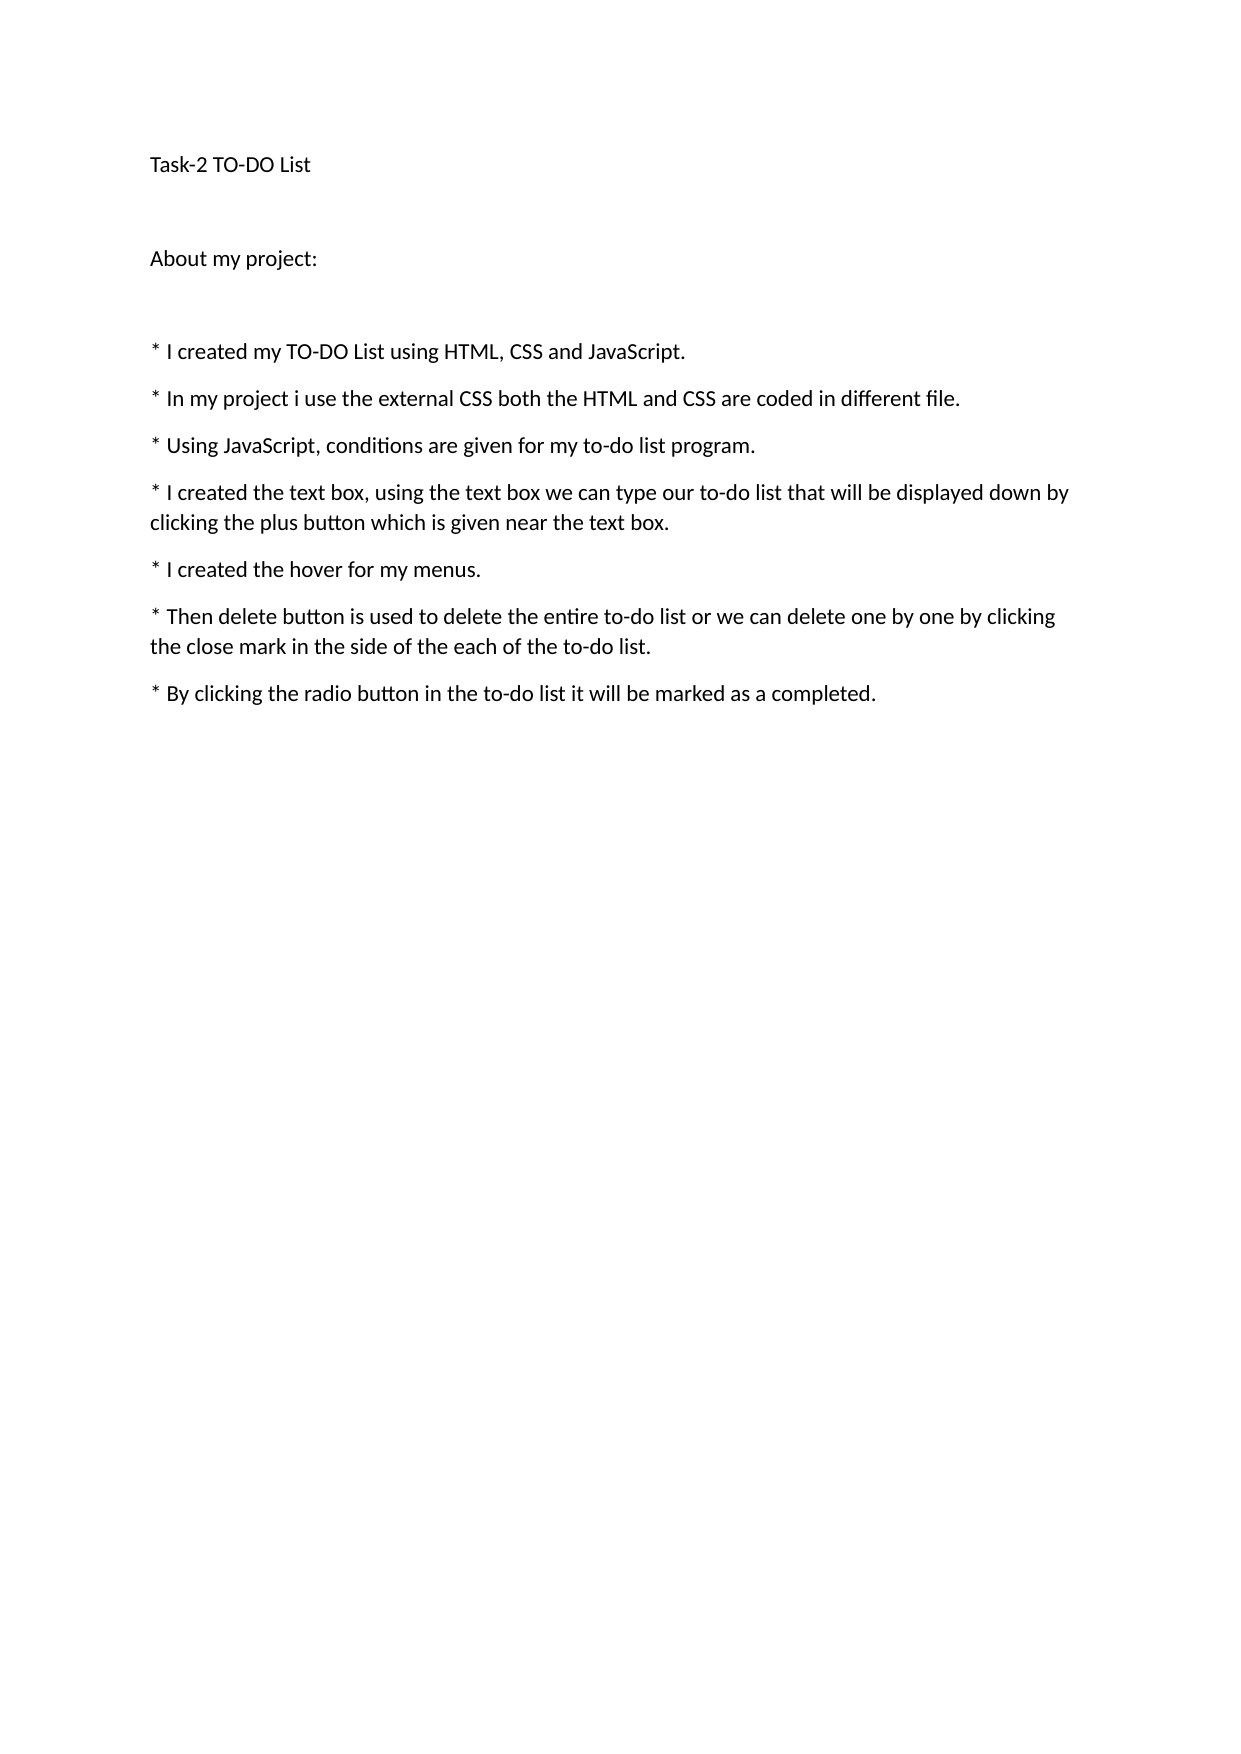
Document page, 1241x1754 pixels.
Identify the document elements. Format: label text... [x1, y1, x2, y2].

text * I created the hover for my menus. [150, 555, 1090, 583]
text * In my project i use the external CSS both the HTML and CSS are coded in different file. [150, 384, 1090, 412]
text * I created my TO-DO List using HTML, CSS and JavaScript. [150, 337, 1090, 366]
text About my project: [150, 244, 1090, 272]
text * Using JavaScript, conditions are given for my to-do list program. [150, 431, 1090, 459]
text * By clicking the radio button in the to-do list it will be marked as a completed. [150, 679, 1090, 707]
text * I created the text box, using the text box we can type our to-do list that will be displayed down by clicking the plus button which is given near the text box. [150, 478, 1090, 536]
text Task-2 TO-DO List [150, 150, 1090, 178]
text * Then delete button is used to delete the entire to-do list or we can delete one by one by clicking the close mark in the side of the each of the to-do list. [150, 602, 1090, 660]
